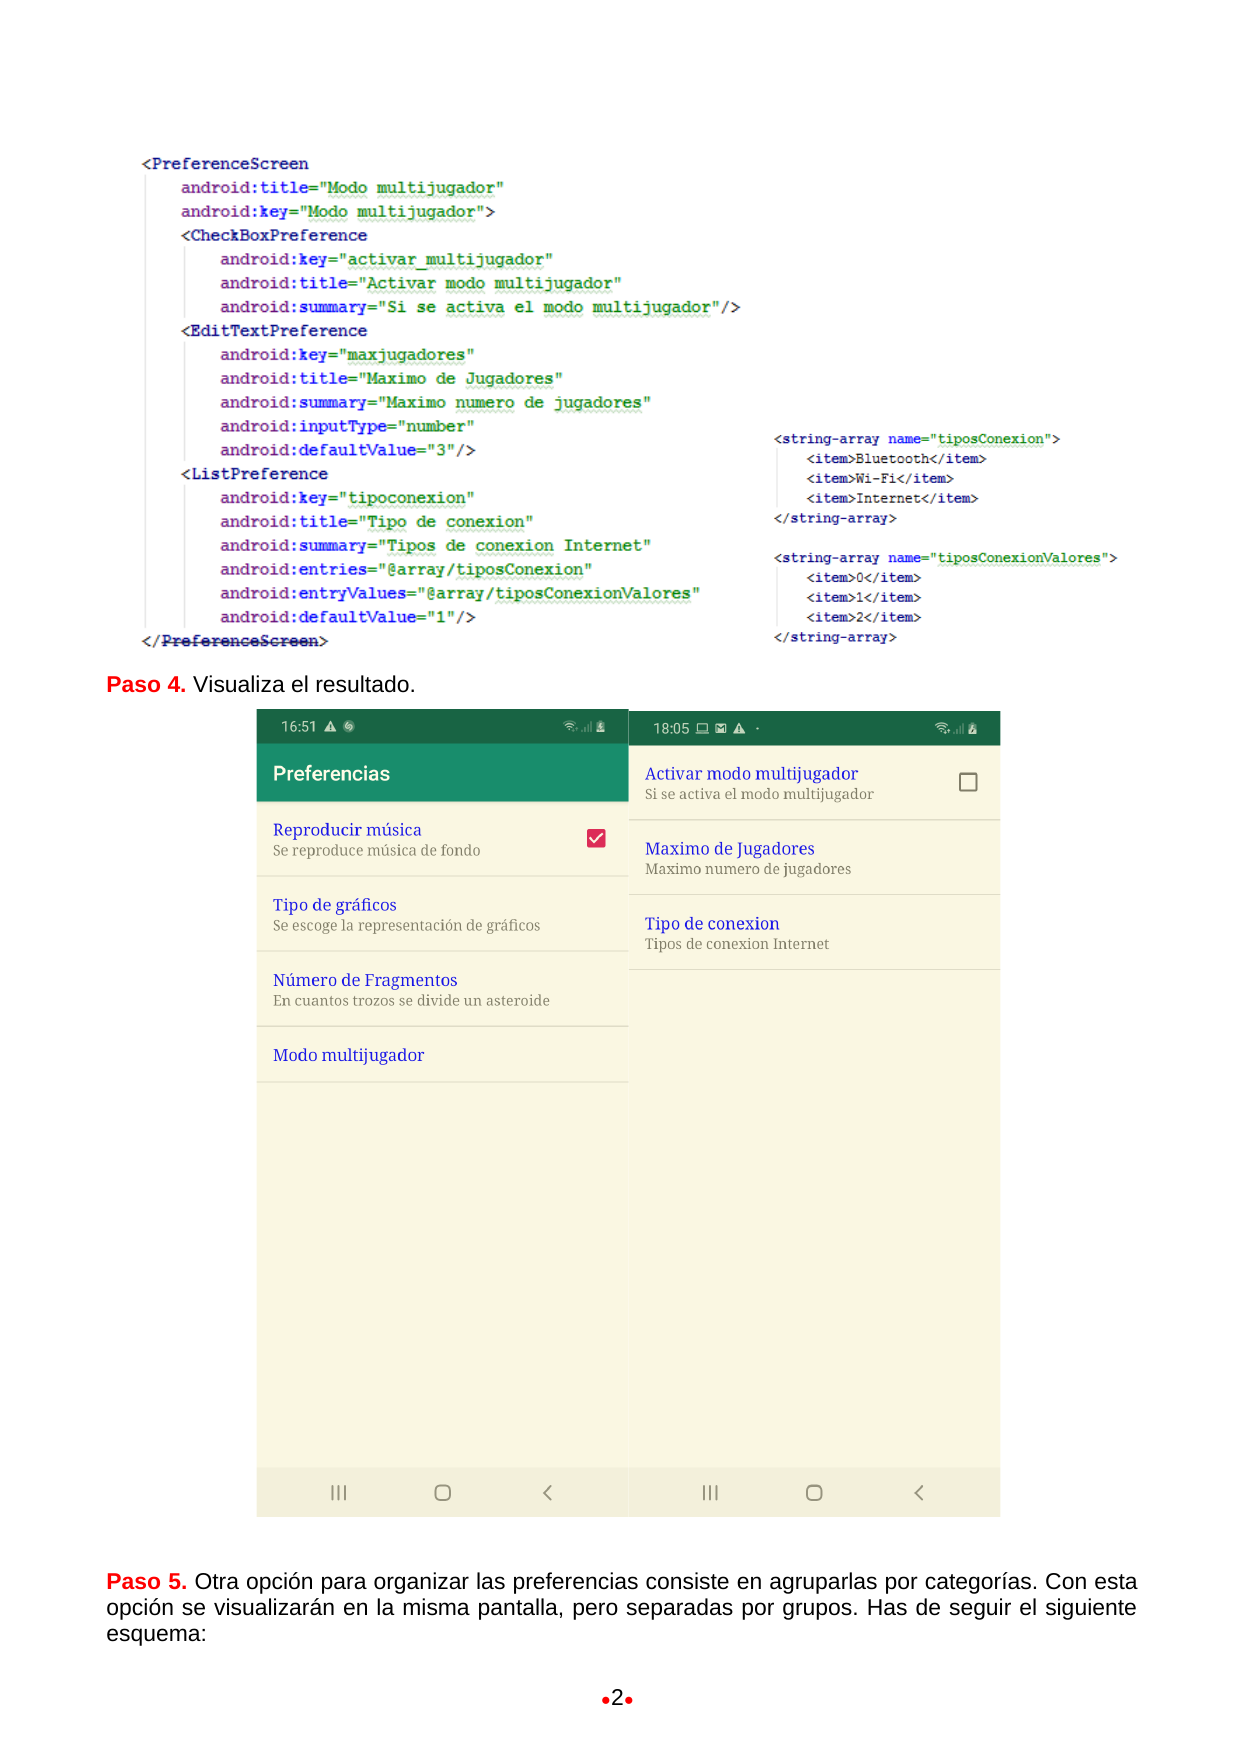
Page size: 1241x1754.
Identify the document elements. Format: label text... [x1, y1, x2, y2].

picture [128, 137, 1128, 659]
picture [256, 709, 1001, 1517]
text Paso 5. Otra opción para organizar las preferencias consiste en agruparlas por categorías. Con esta opción se visualizarán en la misma pantalla, pero separadas por grupos. Has de seguir el siguiente esquema: [106, 1568, 1138, 1647]
text Paso 4. Visualiza el resultado. [106, 671, 1138, 697]
